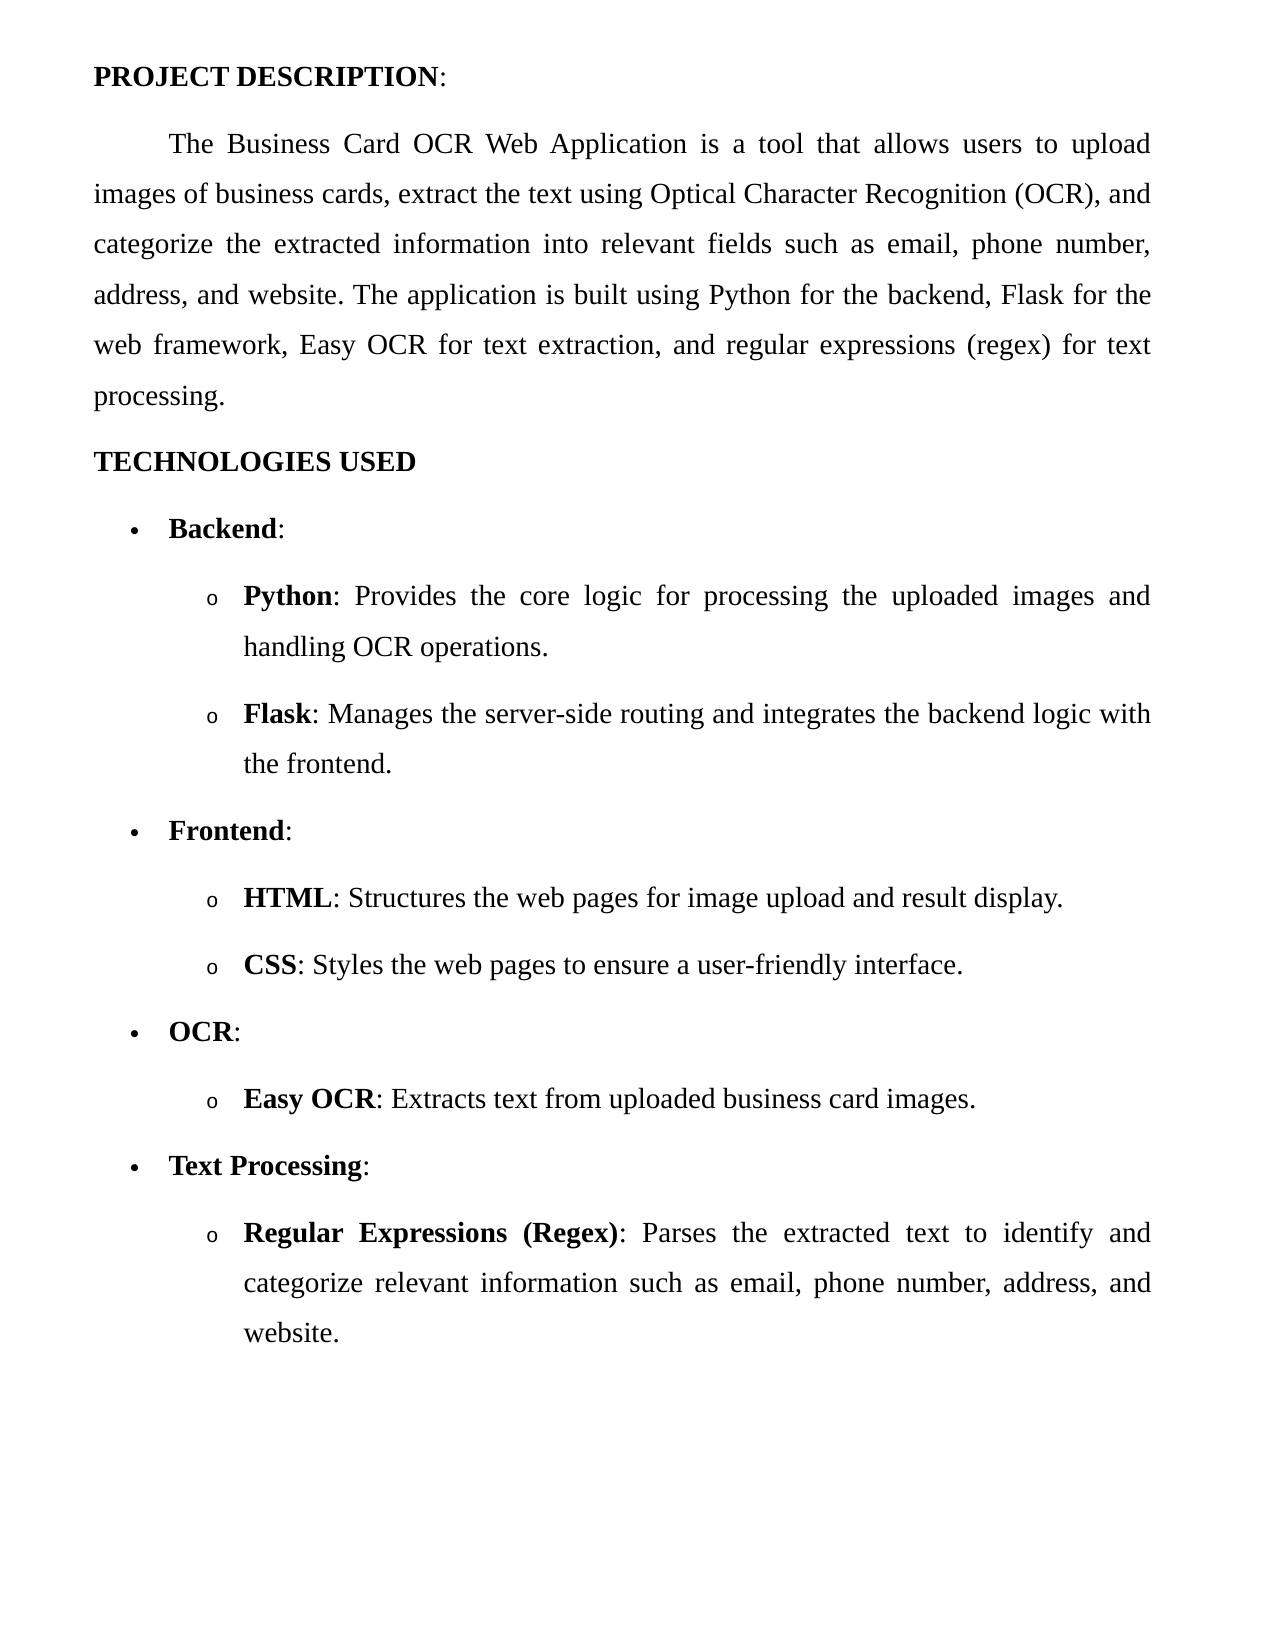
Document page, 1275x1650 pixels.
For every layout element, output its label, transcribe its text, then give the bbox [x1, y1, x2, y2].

list Flask: Manages the server-side routing and integrates the backend logic with the frontend. [206, 696, 1152, 780]
list Text Processing: [131, 1148, 1152, 1182]
list Easy OCR: Extracts text from uploaded business card images. [206, 1081, 1152, 1114]
list Regular Expressions (Regex): Parses the extracted text to identify and categorize relevant information such as email, phone number, address, and website. [206, 1215, 1152, 1349]
list OCR: [131, 1014, 1152, 1048]
text TECHNOLOGIES USED [93, 444, 1152, 478]
list Frontend: [131, 813, 1152, 847]
list CSS: Styles the web pages to ensure a user-friendly interface. [206, 947, 1152, 981]
list Backend: [131, 512, 1152, 545]
text PROJECT DESCRIPTION: [93, 59, 1152, 93]
list HTML: Structures the web pages for image upload and result display. [206, 880, 1152, 914]
list Python: Provides the core logic for processing the uploaded images and handling OCR operations. [206, 578, 1152, 662]
text The Business Card OCR Web Application is a tool that allows users to upload images of business cards, extract the text using Optical Character Recognition (OCR), and categorize the extracted information into relevant fields such as email, phone number, address, and website. The application is built using Python for the backend, Flask for the web framework, Easy OCR for text extraction, and regular expressions (regex) for text processing. [93, 126, 1152, 411]
